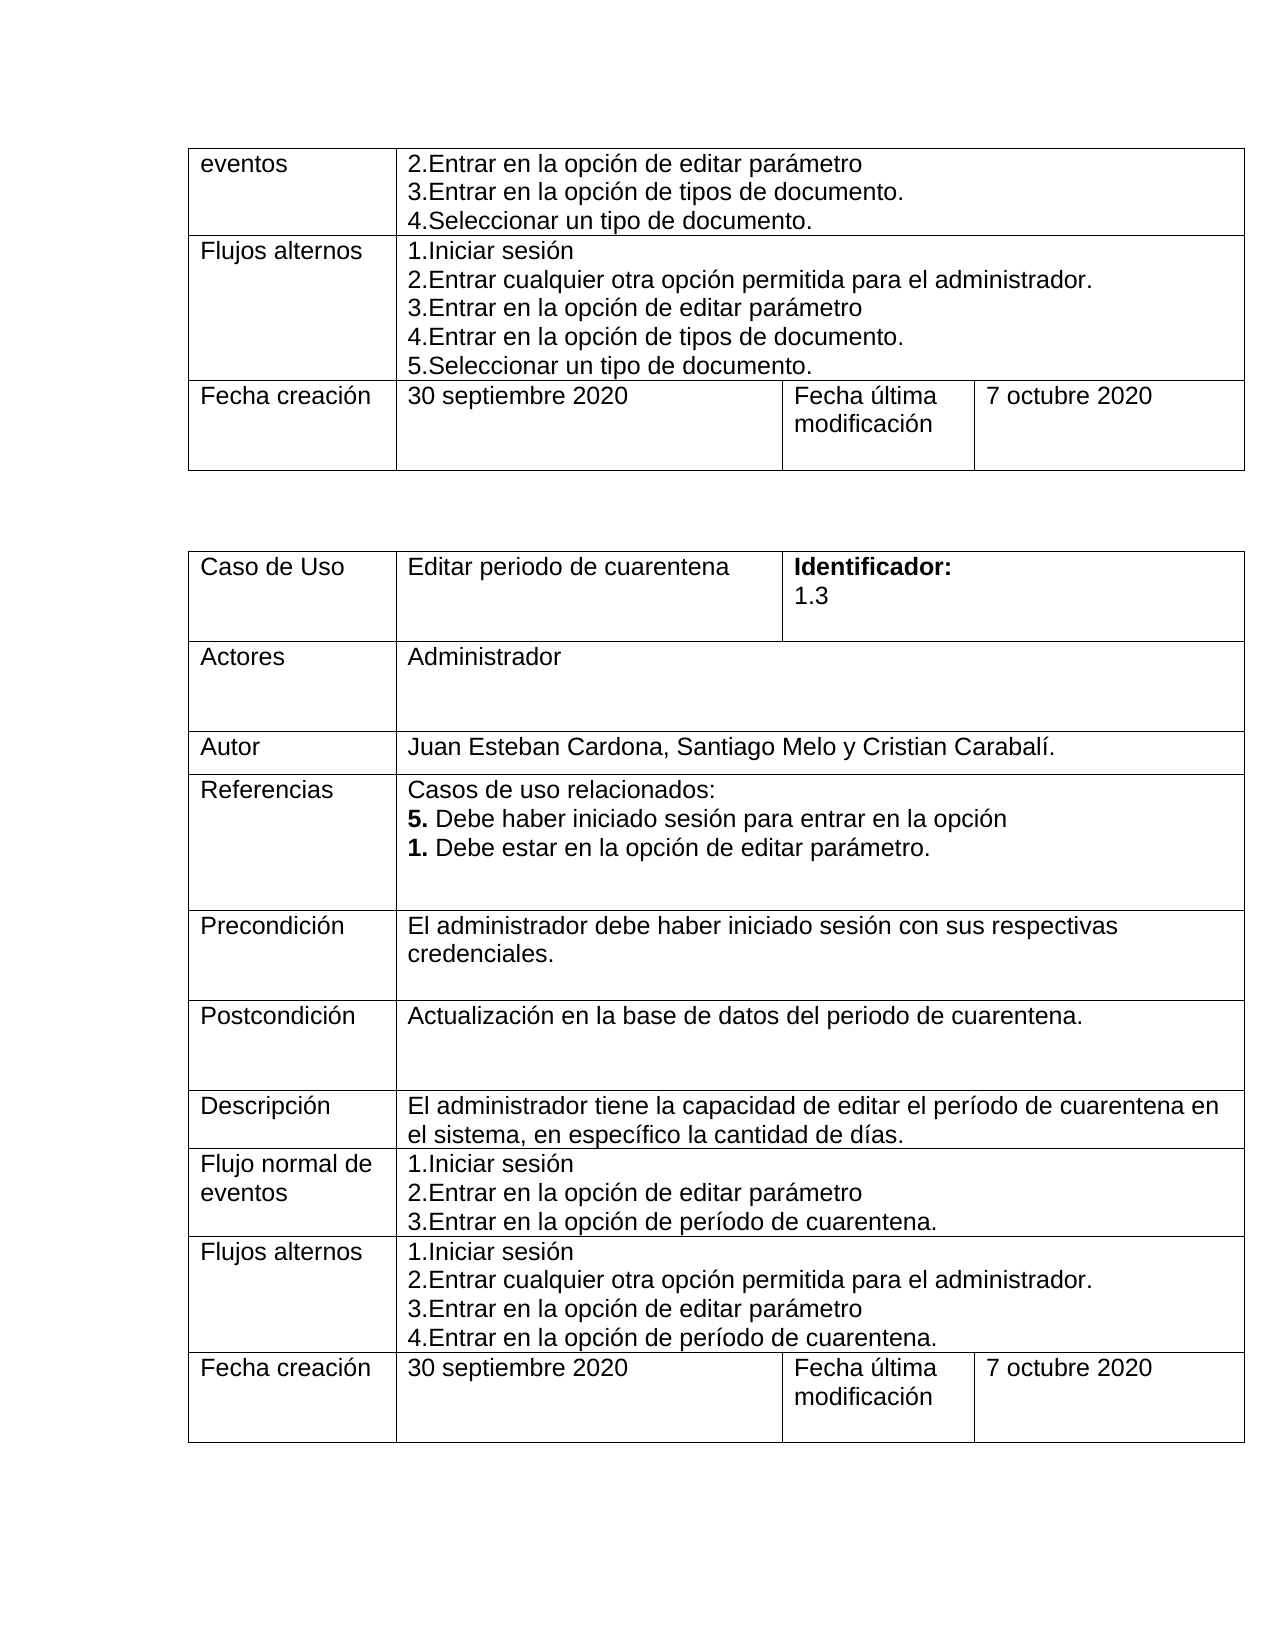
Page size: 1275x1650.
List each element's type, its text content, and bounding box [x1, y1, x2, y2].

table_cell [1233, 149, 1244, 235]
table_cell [189, 149, 396, 235]
table_cell Referencias [189, 775, 396, 909]
table_cell Precondición [189, 911, 396, 1000]
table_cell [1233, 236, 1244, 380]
table_header Caso de Uso [189, 552, 396, 641]
table_cell Flujo normal de eventos [189, 1149, 396, 1236]
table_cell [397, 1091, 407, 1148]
table_cell Fecha creación [189, 1353, 396, 1442]
table_cell Fecha última modificación [783, 1353, 974, 1442]
table_cell 30 septiembre 2020 [397, 1353, 782, 1442]
table_header Editar periodo de cuarentena [397, 552, 782, 641]
table_cell Postcondición [189, 1001, 396, 1090]
table_cell Descripción [189, 1091, 396, 1148]
table_cell Fecha última modificación [783, 381, 974, 470]
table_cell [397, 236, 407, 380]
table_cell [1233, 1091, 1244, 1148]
table_cell Flujos alternos [189, 1237, 396, 1352]
table_cell Flujos alternos [189, 236, 396, 380]
table_cell 30 septiembre 2020 [397, 381, 782, 470]
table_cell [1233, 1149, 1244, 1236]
table_cell Autor [189, 732, 396, 774]
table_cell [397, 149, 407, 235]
table_cell 7 octubre 2020 [975, 1353, 1244, 1442]
table_cell 7 octubre 2020 [975, 381, 1244, 470]
table_cell El administrador debe haber iniciado sesión con sus respectivas credenciales. [397, 911, 1244, 1000]
table_cell Actualización en la base de datos del periodo de cuarentena. [397, 1001, 1244, 1090]
table_cell Administrador [397, 642, 1244, 731]
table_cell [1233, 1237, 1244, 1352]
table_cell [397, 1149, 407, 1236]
table_cell Casos de uso relacionados: 5. Debe haber iniciado sesión para entrar en la opción 1. Debe estar en la opción de editar parámetro. [397, 775, 1244, 909]
table_cell Fecha creación [189, 381, 396, 470]
table_cell Actores [189, 642, 396, 731]
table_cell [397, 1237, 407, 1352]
table_cell Juan Esteban Cardona, Santiago Melo y Cristian Carabalí. [397, 732, 1244, 774]
table_header Identificador: 1.3 [783, 552, 1244, 641]
